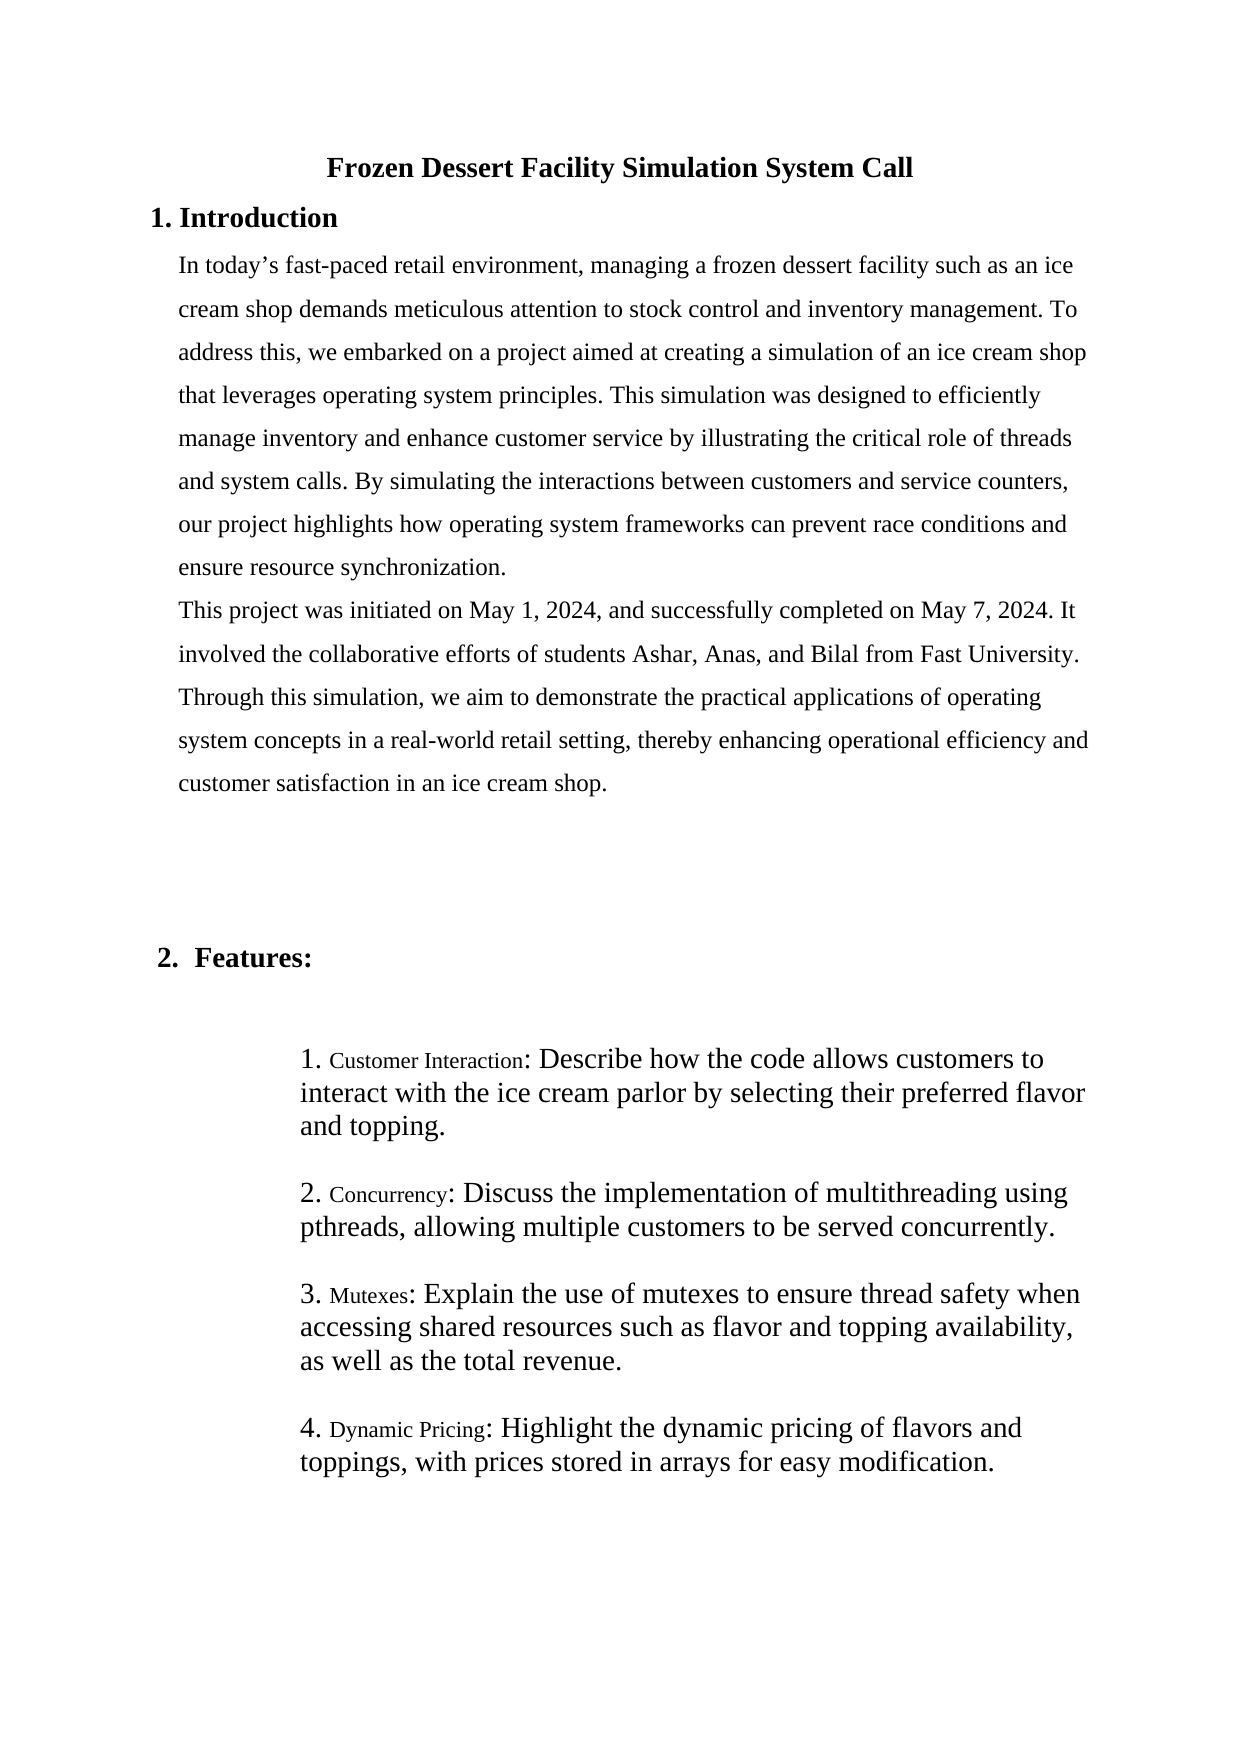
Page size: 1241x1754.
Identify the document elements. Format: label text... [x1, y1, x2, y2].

text 3. Mutexes: Explain the use of mutexes to ensure thread safety when accessing shared resources such as flavor and topping availability, as well as the total revenue. [300, 1276, 1090, 1377]
text Frozen Dessert Facility Simulation System Call [150, 150, 1090, 183]
text 2. Concurrency: Discuss the implementation of multithreading using pthreads, allowing multiple customers to be served concurrently. [300, 1175, 1090, 1242]
text 1. Introduction [150, 200, 1090, 234]
list Features: [157, 941, 1090, 974]
text 4. Dynamic Pricing: Highlight the dynamic pricing of flavors and toppings, with prices stored in arrays for easy modification. [300, 1410, 1090, 1477]
text 1. Customer Interaction: Describe how the code allows customers to interact with the ice cream parlor by selecting their preferred flavor and topping. [300, 1041, 1090, 1142]
text This project was initiated on May 1, 2024, and successfully completed on May 7, 2024. It involved the collaborative efforts of students Ashar, Anas, and Bilal from Fast University. Through this simulation, we aim to demonstrate the practical applications of operating system concepts in a real-world retail setting, thereby enhancing operational efficiency and customer satisfaction in an ice cream shop. [178, 596, 1090, 797]
text In today’s fast-paced retail environment, managing a frozen dessert facility such as an ice cream shop demands meticulous attention to stock control and inventory management. To address this, we embarked on a project aimed at creating a simulation of an ice cream shop that leverages operating system principles. This simulation was designed to efficiently manage inventory and enhance customer service by illustrating the critical role of threads and system calls. By simulating the interactions between customers and service counters, our project highlights how operating system frameworks can prevent race conditions and ensure resource synchronization. [178, 251, 1090, 581]
